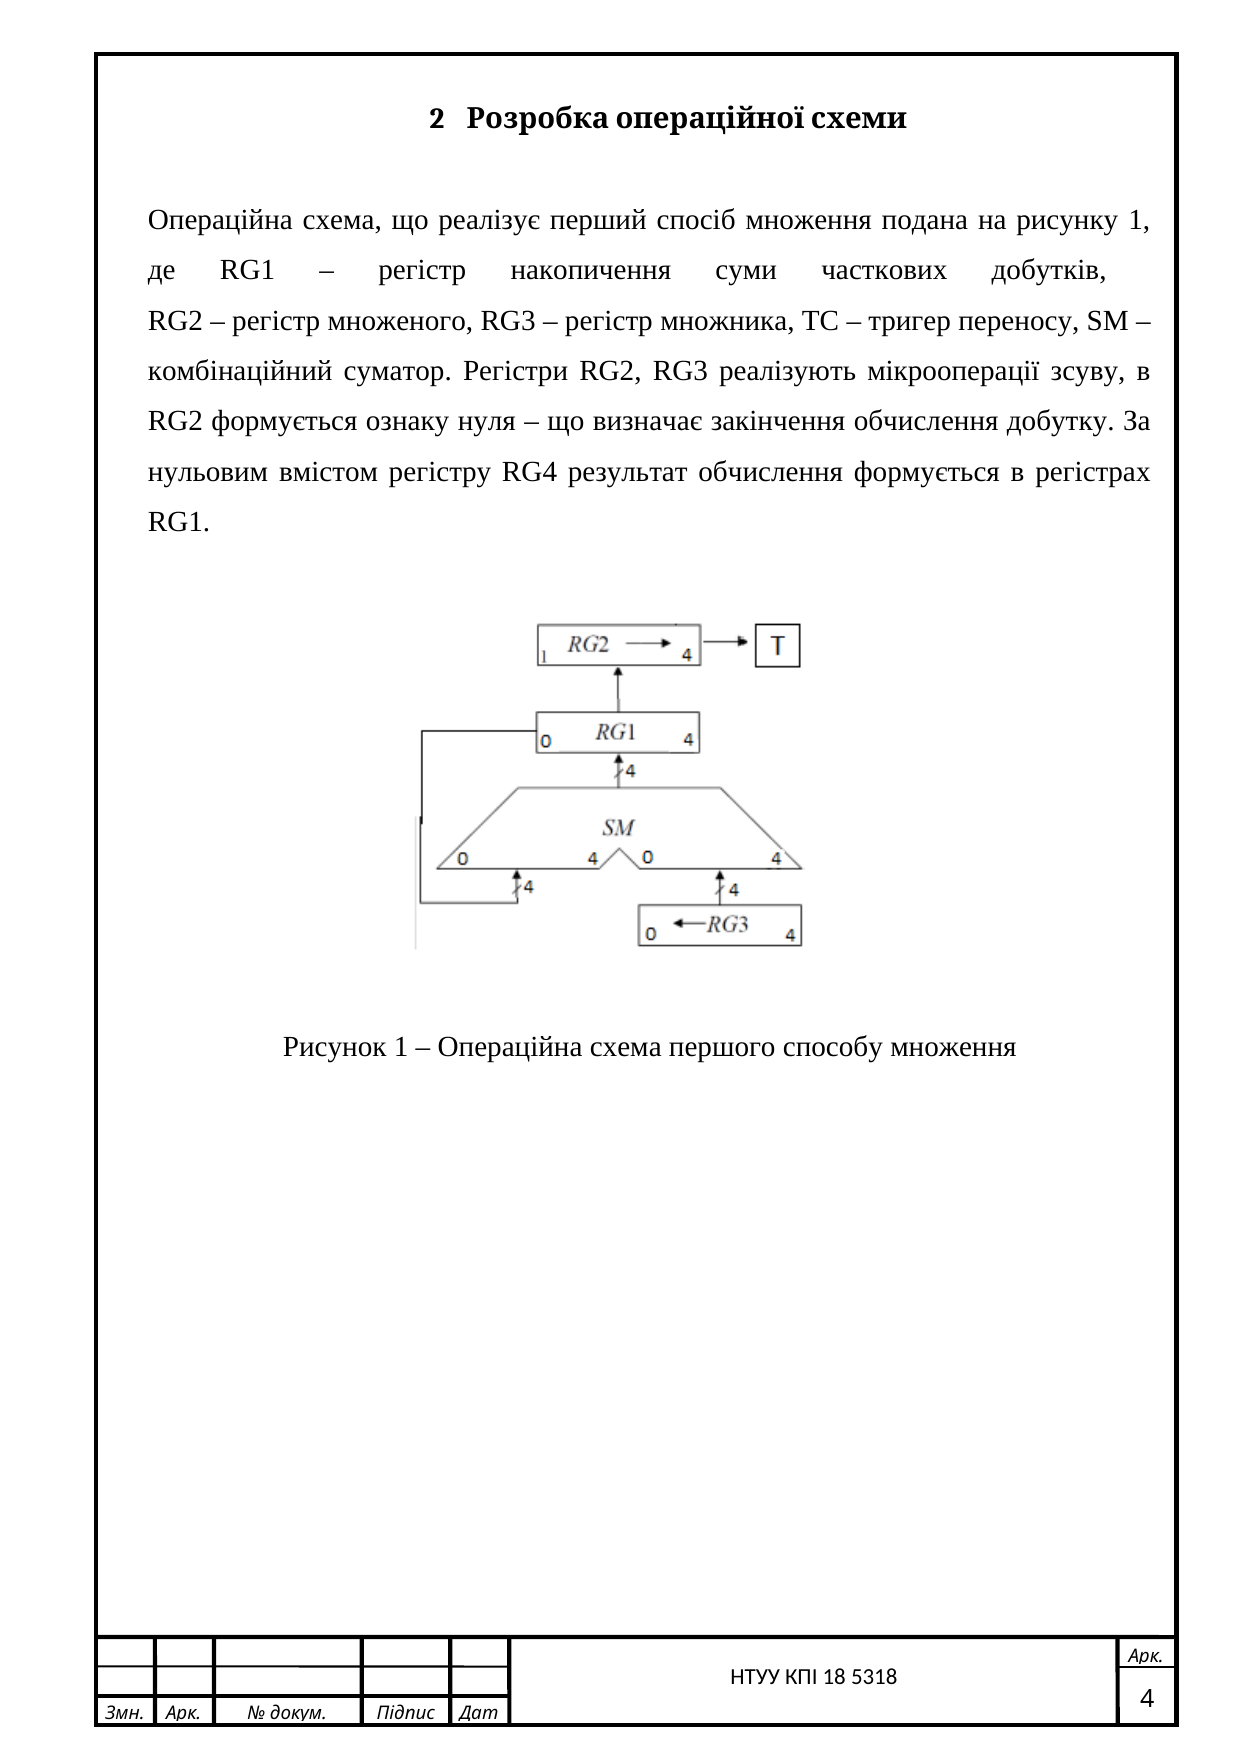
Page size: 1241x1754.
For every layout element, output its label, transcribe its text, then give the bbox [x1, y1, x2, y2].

picture [412, 566, 887, 1003]
text Операційна схема, що реалізує перший спосіб множення подана на рисунку 1, де RG1 – регістр накопичення суми часткових добутків, RG2 – регістр множеного, RG3 – регістр множника, TC – тригер переносу, SM – комбінаційний суматор. Регістри RG2, RG3 реалізують мікрооперації зсуву, в RG2 формується ознаку нуля – що визначає закінчення обчислення добутку. За нульовим вмістом регістру RG4 результат обчислення формується в регістрах RG1. [148, 202, 1152, 537]
text Рисунок 1 – Операційна схема першого способу множення [148, 1029, 1152, 1063]
subtitle Розробка операційної схеми [185, 102, 1152, 135]
